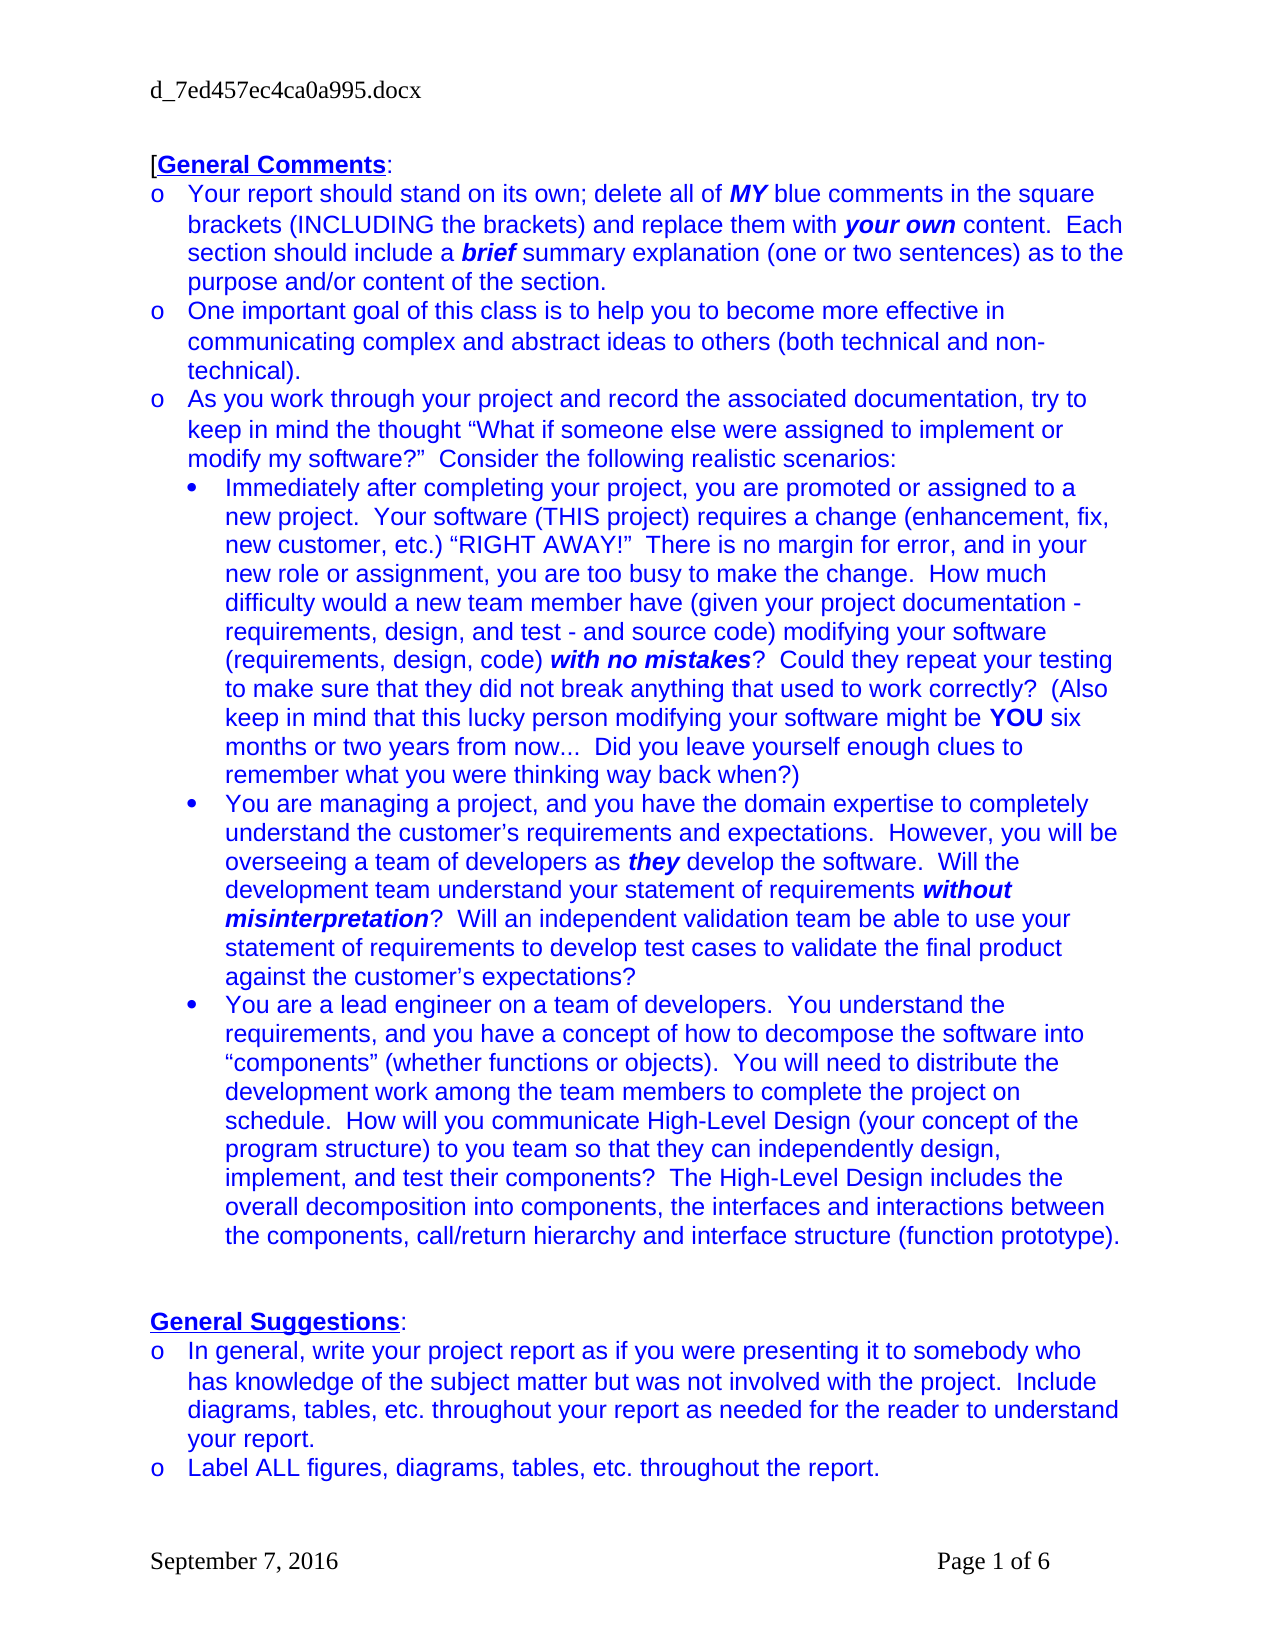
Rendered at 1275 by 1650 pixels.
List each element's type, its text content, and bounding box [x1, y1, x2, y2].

list Your report should stand on its own; delete all of MY blue comments in the square brackets (INCLUDING the brackets) and replace them with your own content. Each section should include a brief summary explanation (one or two sentences) as to the purpose and/or content of the section. [150, 179, 1125, 296]
list Immediately after completing your project, you are promoted or assigned to a new project. Your software (THIS project) requires a change (enhancement, fix, new customer, etc.) “RIGHT AWAY!” There is no margin for error, and in your new role or assignment, you are too busy to make the change. How much difficulty would a new team member have (given your project documentation - requirements, design, and test - and source code) modifying your software (requirements, design, code) with no mistakes? Could they repeat your testing to make sure that they did not break anything that used to work correctly? (Also keep in mind that this lucky person modifying your software might be YOU six months or two years from now... Did you leave yourself enough clues to remember what you were thinking way back when?) [187, 473, 1125, 789]
text General Suggestions: [150, 1307, 1125, 1336]
list You are a lead engineer on a team of developers. You understand the requirements, and you have a concept of how to decompose the software into “components” (whether functions or objects). You will need to distribute the development work among the team members to complete the project on schedule. How will you communicate High-Level Design (your concept of the program structure) to you team so that they can independently design, implement, and test their components? The High-Level Design includes the overall decomposition into components, the interfaces and interactions between the components, call/return hierarchy and interface structure (function prototype). [187, 991, 1125, 1249]
text [General Comments: [150, 150, 1125, 179]
list As you work through your project and record the associated documentation, try to keep in mind the thought “What if someone else were assigned to implement or modify my software?” Consider the following realistic scenarios: [150, 384, 1125, 473]
list Label ALL figures, diagrams, tables, etc. throughout the report. [150, 1453, 1125, 1484]
list You are managing a project, and you have the domain expertise to completely understand the customer’s requirements and expectations. However, you will be overseeing a team of developers as they develop the software. Will the development team understand your statement of requirements without misinterpretation? Will an independent validation team be able to use your statement of requirements to develop test cases to validate the final product against the customer’s expectations? [187, 789, 1125, 991]
list In general, write your project report as if you were presenting it to somebody who has knowledge of the subject matter but was not involved with the project. Include diagrams, tables, etc. throughout your report as needed for the reader to understand your report. [150, 1336, 1125, 1453]
list One important goal of this class is to help you to become more effective in communicating complex and abstract ideas to others (both technical and non-technical). [150, 296, 1125, 384]
